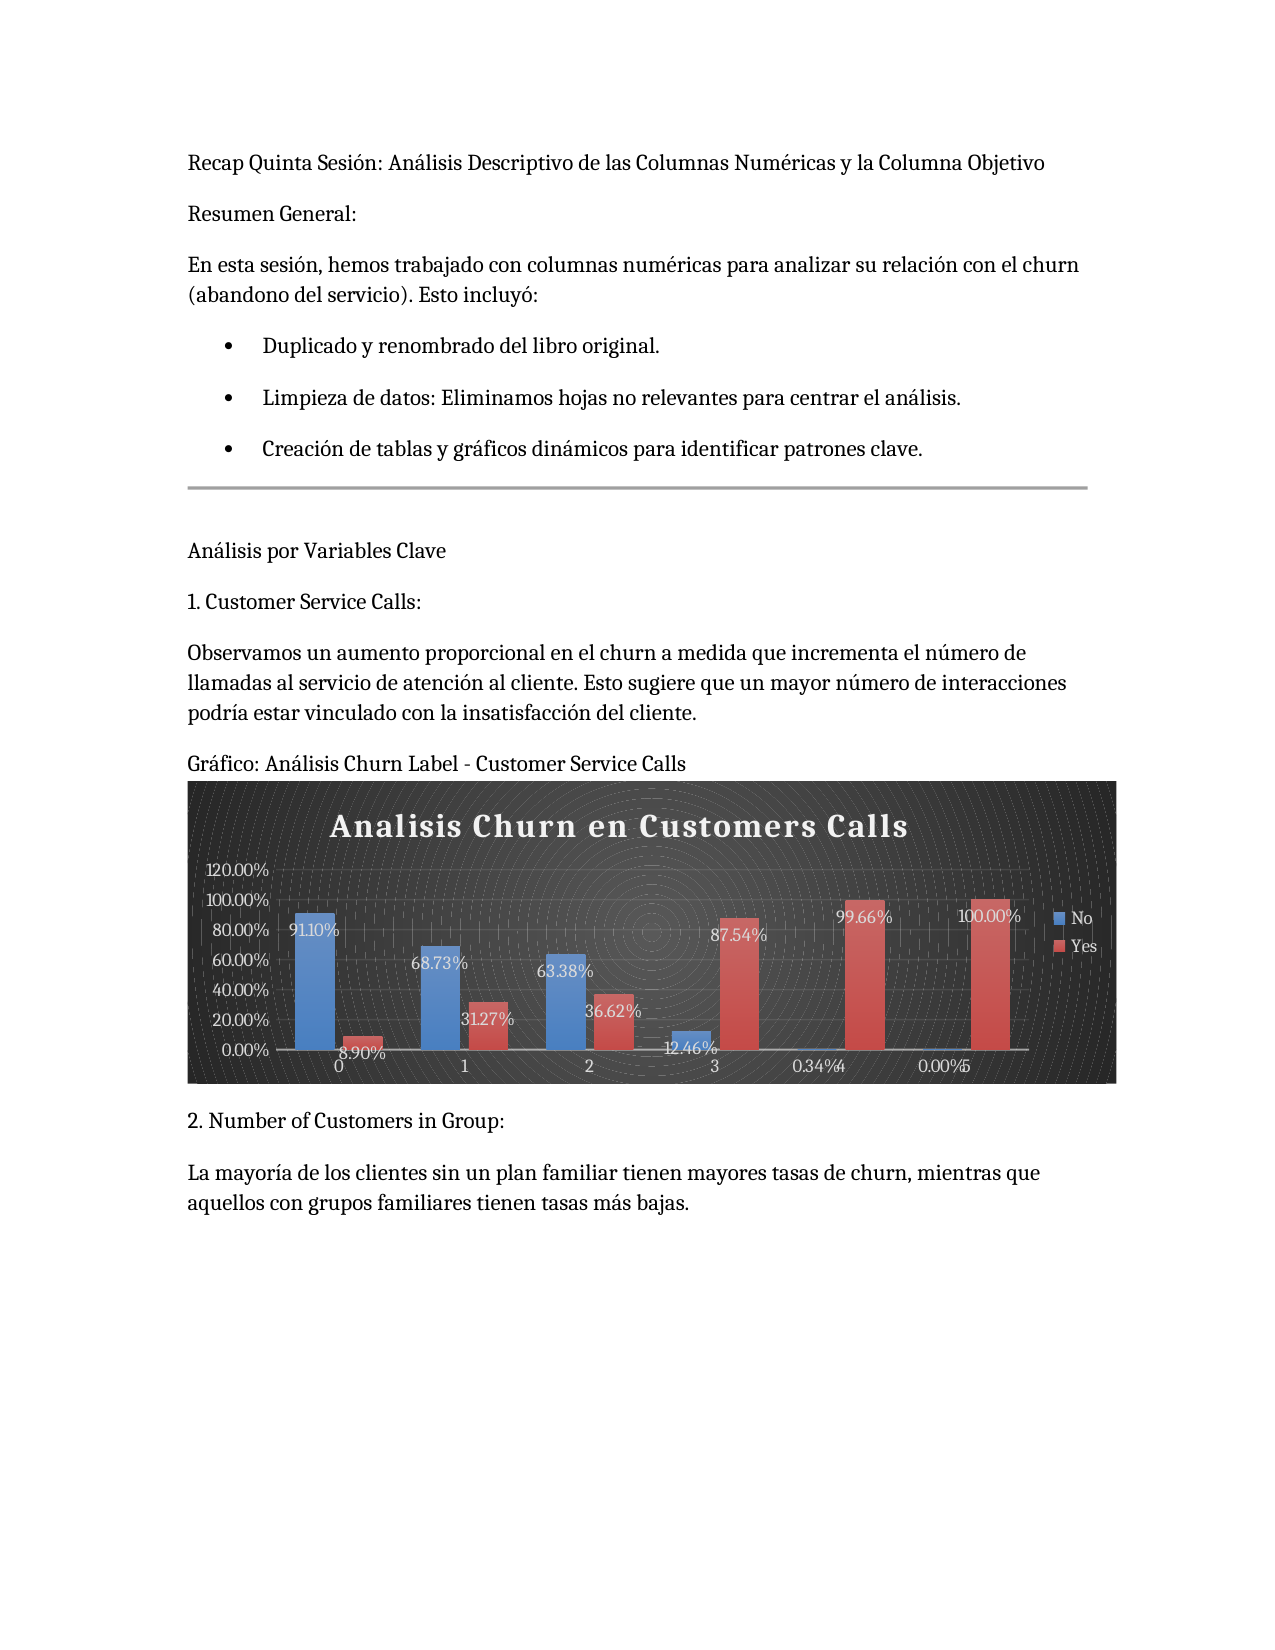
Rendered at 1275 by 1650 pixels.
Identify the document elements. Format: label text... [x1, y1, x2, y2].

text La mayoría de los clientes sin un plan familiar tienen mayores tasas de churn, mientras que aquellos con grupos familiares tienen tasas más bajas. [187, 1159, 1087, 1216]
list Duplicado y renombrado del libro original. [225, 333, 1087, 360]
text Observamos un aumento proporcional en el churn a medida que incrementa el número de llamadas al servicio de atención al cliente. Esto sugiere que un mayor número de interacciones podría estar vinculado con la insatisfacción del cliente. [187, 639, 1087, 726]
text Análisis por Variables Clave [187, 537, 1087, 564]
text 1. Customer Service Calls: [187, 588, 1087, 615]
text En esta sesión, hemos trabajado con columnas numéricas para analizar su relación con el churn (abandono del servicio). Esto incluyó: [187, 252, 1087, 309]
list Limpieza de datos: Eliminamos hojas no relevantes para centrar el análisis. [225, 384, 1087, 411]
text Resumen General: [187, 201, 1087, 227]
text Recap Quinta Sesión: Análisis Descriptivo de las Columnas Numéricas y la Columna Objetivo [187, 150, 1087, 176]
list Creación de tablas y gráficos dinámicos para identificar patrones clave. [225, 435, 1087, 462]
text Gráfico: Análisis Churn Label - Customer Service Calls [187, 751, 1087, 781]
text 2. Number of Customers in Group: [187, 1108, 1087, 1135]
